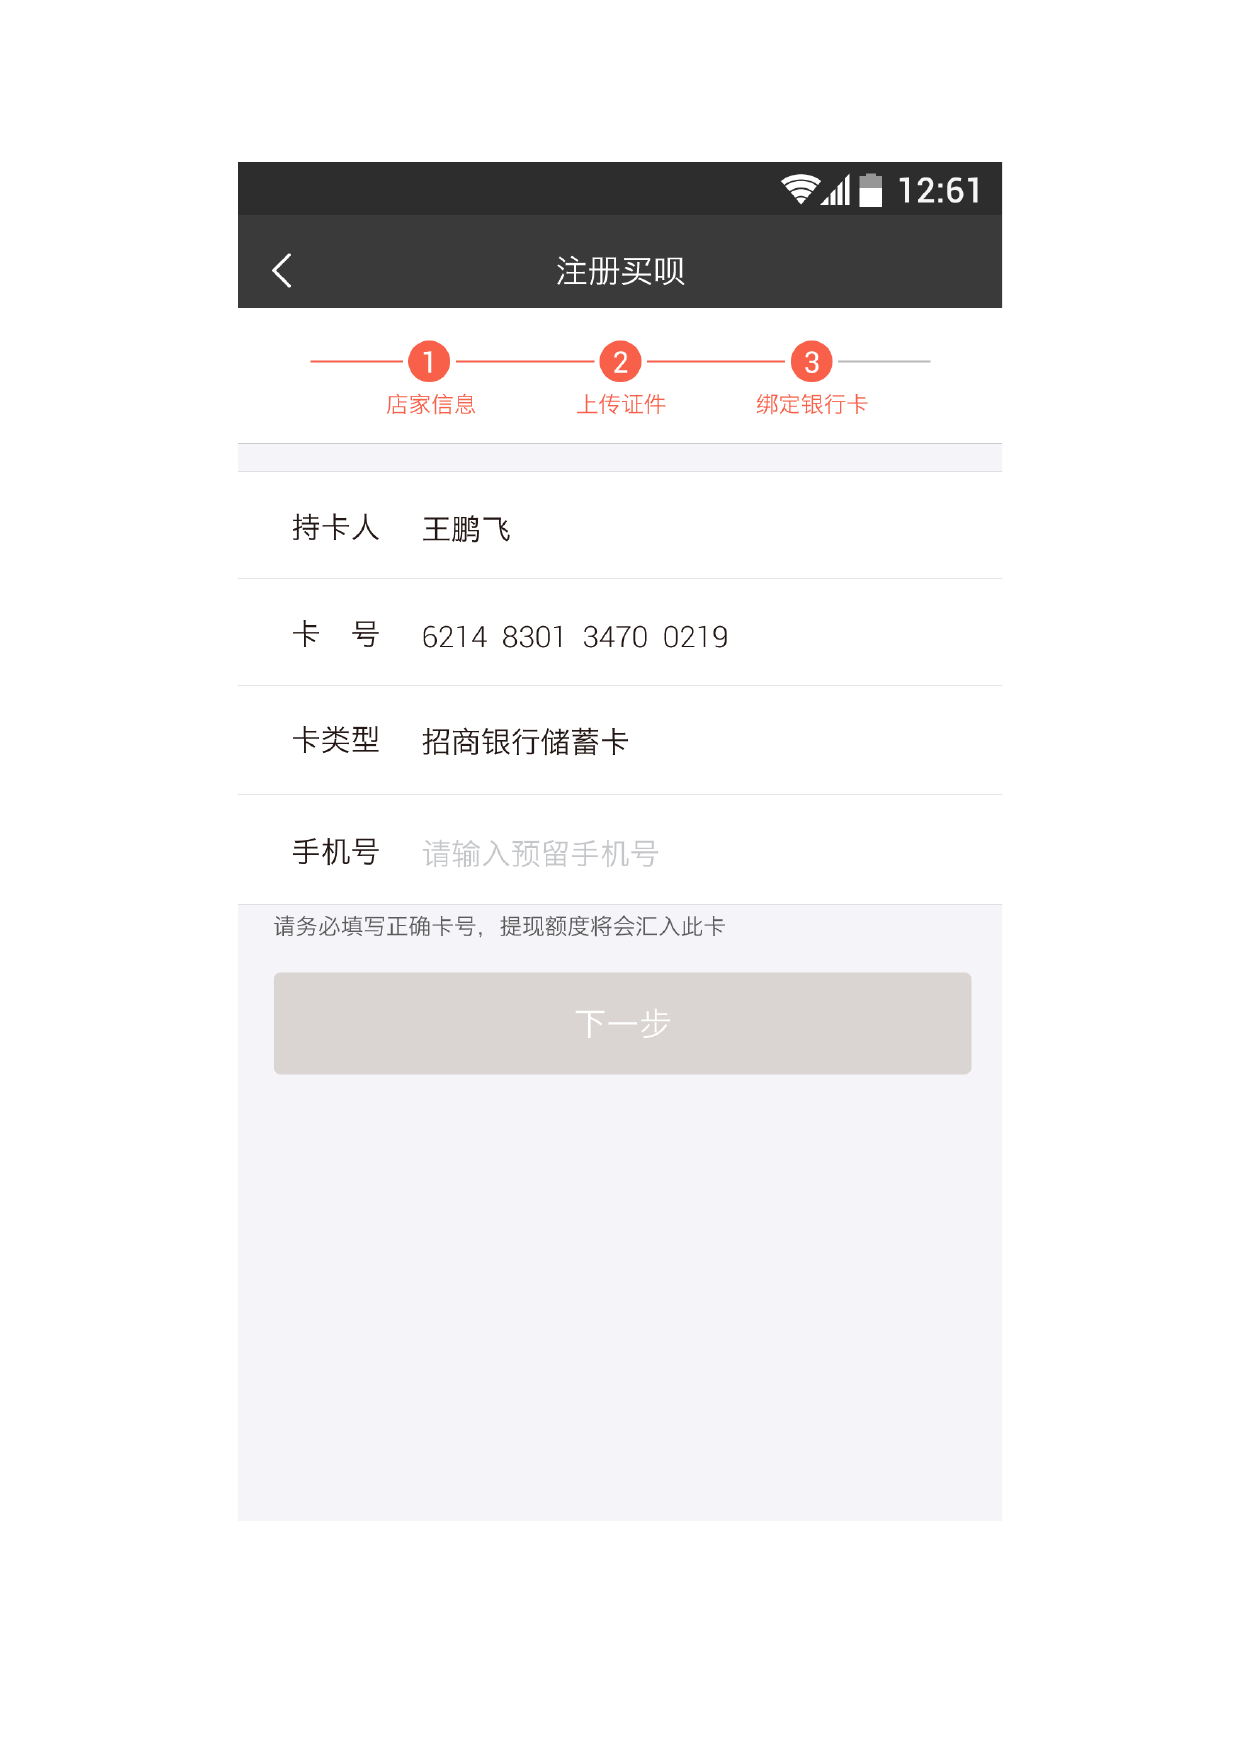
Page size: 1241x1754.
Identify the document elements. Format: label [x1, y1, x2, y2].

picture [238, 162, 1003, 1521]
